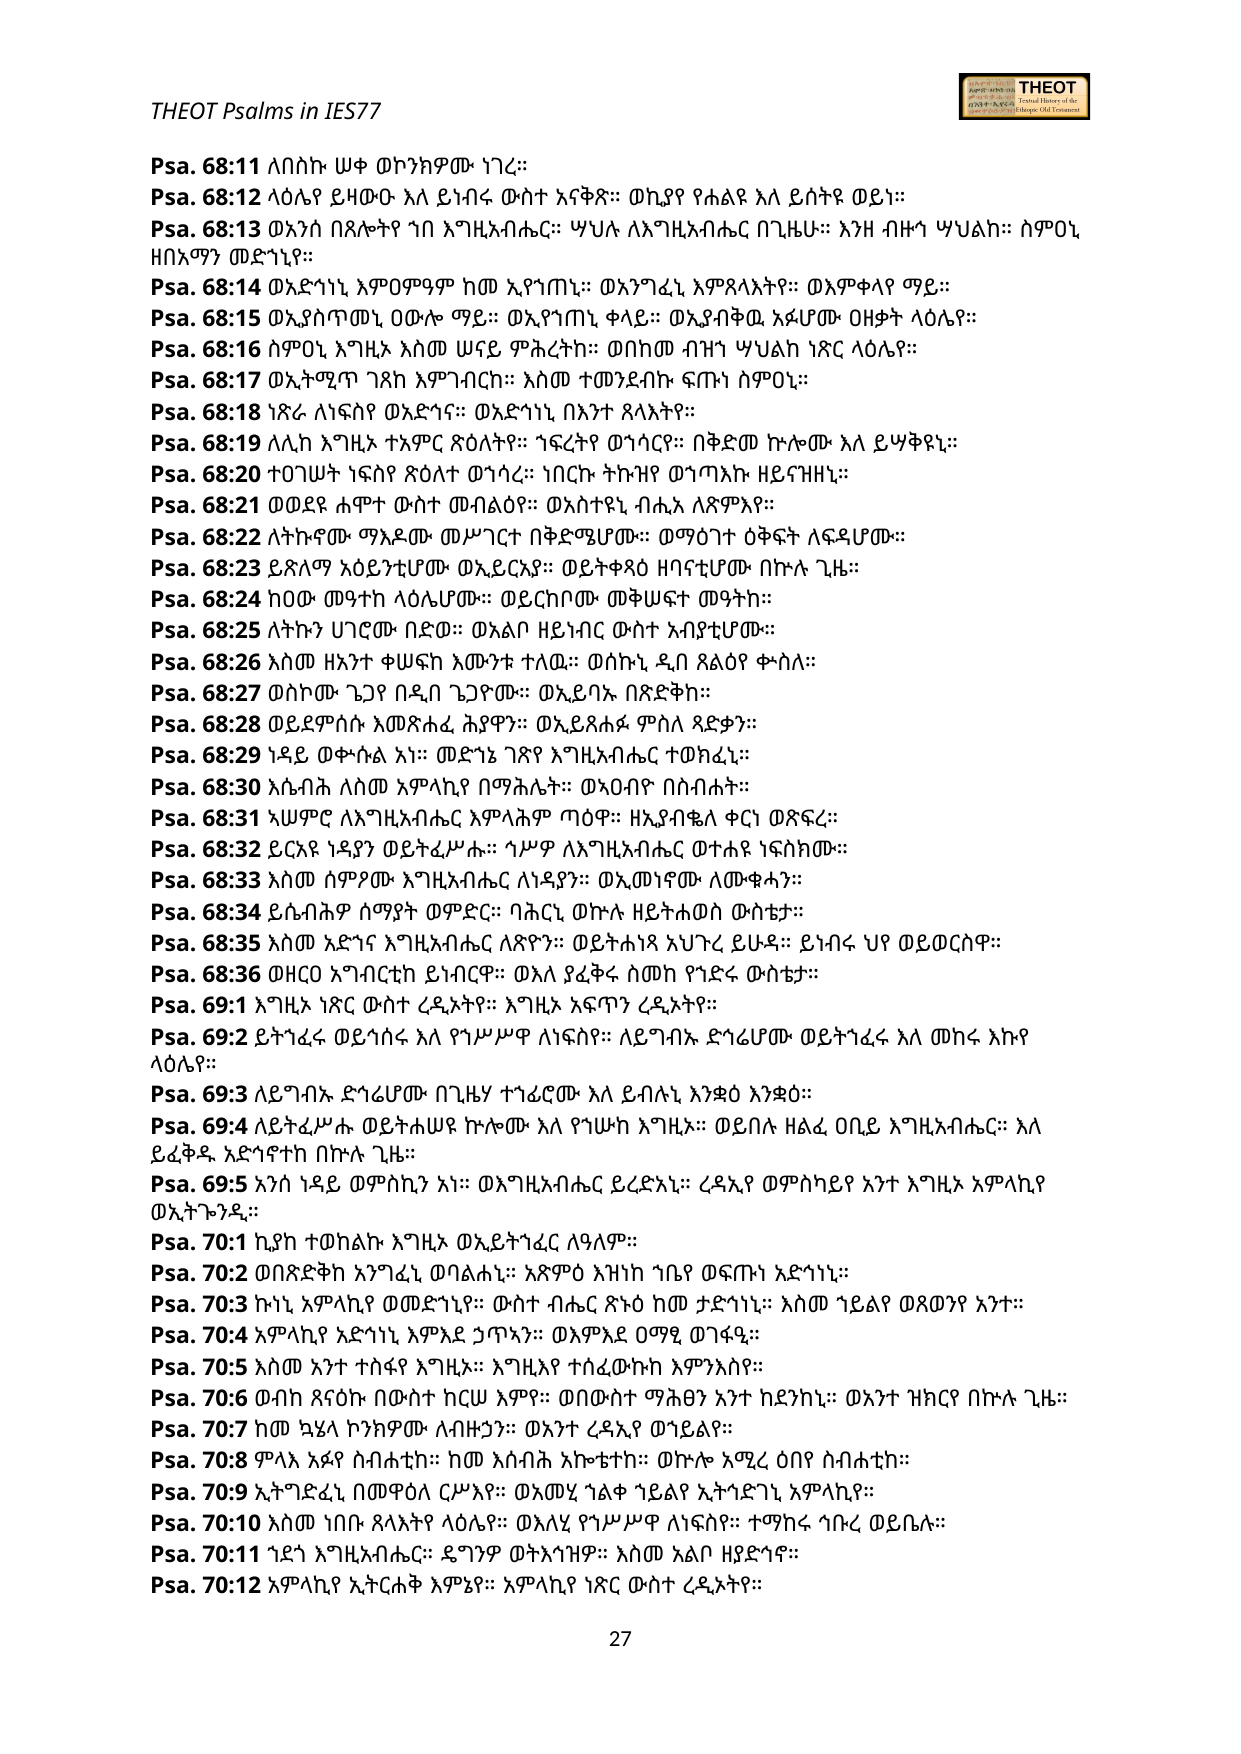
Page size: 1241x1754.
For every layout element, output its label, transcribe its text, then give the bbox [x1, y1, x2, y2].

text Psa. 68:14 ወአድኅነኒ እምዐምዓም ከመ ኢየኀጠኒ። ወአንግፈኒ እምጸላእትየ። ወእምቀላየ ማይ። [150, 270, 1090, 302]
text Psa. 68:29 ነዳይ ወቍሱል አነ። መድኀኔ ገጽየ እግዚአብሔር ተወክፈኒ። [150, 739, 1090, 770]
text Psa. 70:3 ኩነኒ አምላኪየ ወመድኀኒየ። ውስተ ብሔር ጽኑዕ ከመ ታድኅነኒ። እስመ ኀይልየ ወጸወንየ አንተ። [150, 1288, 1090, 1319]
text Psa. 70:12 አምላኪየ ኢትርሐቅ እምኔየ። አምላኪየ ነጽር ውስተ ረዲኦትየ። [150, 1569, 1090, 1600]
picture [958, 73, 1091, 120]
text Psa. 70:1 ኪያከ ተወከልኩ እግዚኦ ወኢይትኀፈር ለዓለም። [150, 1225, 1090, 1257]
text Psa. 68:22 ለትኩኖሙ ማእዶሙ መሥገርተ በቅድሜሆሙ። ወማዕገተ ዕቅፍት ለፍዳሆሙ። [150, 520, 1090, 552]
text Psa. 68:21 ወወደዩ ሐሞተ ውስተ መብልዕየ። ወአስተዩኒ ብሒአ ለጽምእየ። [150, 489, 1090, 520]
text Psa. 68:11 ለበስኩ ሠቀ ወኮንክዎሙ ነገረ። [150, 150, 1090, 181]
text Psa. 68:15 ወኢያስጥመኒ ዐውሎ ማይ። ወኢየኀጠኒ ቀላይ። ወኢያብቅዉ አፉሆሙ ዐዘቃት ላዕሌየ። [150, 302, 1090, 333]
text Psa. 68:13 ወአንሰ በጸሎትየ ኀበ እግዚአብሔር። ሣህሉ ለእግዚአብሔር በጊዜሁ። እንዘ ብዙኅ ሣህልከ። ስምዐኒ ዘበአማን መድኀኒየ። [150, 212, 1090, 270]
text Psa. 68:28 ወይደምሰሱ እመጽሐፈ ሕያዋን። ወኢይጸሐፉ ምስለ ጻድቃን። [150, 708, 1090, 739]
text Psa. 68:20 ተዐገሠት ነፍስየ ጽዕለተ ወኀሳረ። ነበርኩ ትኩዝየ ወኀጣእኩ ዘይናዝዘኒ። [150, 458, 1090, 489]
text Psa. 69:1 እግዚኦ ነጽር ውስተ ረዲኦትየ። እግዚኦ አፍጥን ረዲኦትየ። [150, 989, 1090, 1020]
text Psa. 68:27 ወስኮሙ ጌጋየ በዲበ ጌጋዮሙ። ወኢይባኡ በጽድቅከ። [150, 677, 1090, 708]
text Psa. 69:3 ለይግብኡ ድኅሬሆሙ በጊዜሃ ተኀፊሮሙ እለ ይብሉኒ እንቋዕ እንቋዕ። [150, 1078, 1090, 1109]
text Psa. 68:36 ወዘርዐ አግብርቲከ ይነብርዋ። ወእለ ያፈቅሩ ስመከ የኀድሩ ውስቴታ። [150, 958, 1090, 989]
text Psa. 70:8 ምላእ አፉየ ስብሐቲከ። ከመ እሰብሕ አኰቴተከ። ወኵሎ አሚረ ዕበየ ስብሐቲከ። [150, 1444, 1090, 1475]
text Psa. 70:10 እስመ ነበቡ ጸላእትየ ላዕሌየ። ወእለሂ የኀሥሥዋ ለነፍስየ። ተማከሩ ኅቡረ ወይቤሉ። [150, 1507, 1090, 1538]
text Psa. 70:11 ኀደጎ እግዚአብሔር። ዴግንዎ ወትእኅዝዎ። እስመ አልቦ ዘያድኅኖ። [150, 1538, 1090, 1569]
text Psa. 68:33 እስመ ሰምዖሙ እግዚአብሔር ለነዳያን። ወኢመነኖሙ ለሙቁሓን። [150, 864, 1090, 895]
text Psa. 68:35 እስመ አድኀና እግዚአብሔር ለጽዮን። ወይትሐነጻ አህጉረ ይሁዳ። ይነብሩ ህየ ወይወርስዋ። [150, 927, 1090, 958]
text Psa. 70:2 ወበጽድቅከ አንግፈኒ ወባልሐኒ። አጽምዕ እዝነከ ኀቤየ ወፍጡነ አድኅነኒ። [150, 1257, 1090, 1288]
text Psa. 68:12 ላዕሌየ ይዛውዑ እለ ይነብሩ ውስተ አናቅጽ። ወኪያየ የሐልዩ እለ ይሰትዩ ወይነ። [150, 181, 1090, 212]
text Psa. 70:5 እስመ አንተ ተስፋየ እግዚኦ። እግዚእየ ተሰፈውኩከ እምንእስየ። [150, 1350, 1090, 1382]
text Psa. 68:18 ነጽራ ለነፍስየ ወአድኅና። ወአድኅነኒ በእንተ ጸላእትየ። [150, 395, 1090, 427]
text Psa. 69:5 አንሰ ነዳይ ወምስኪን አነ። ወእግዚአብሔር ይረድአኒ። ረዳኢየ ወምስካይየ አንተ እግዚኦ አምላኪየ ወኢትጐንዲ። [150, 1167, 1090, 1225]
text Psa. 70:7 ከመ ኳሄላ ኮንክዎሙ ለብዙኃን። ወአንተ ረዳኢየ ወኀይልየ። [150, 1413, 1090, 1444]
text Psa. 68:24 ከዐው መዓተከ ላዕሌሆሙ። ወይርከቦሙ መቅሠፍተ መዓትከ። [150, 583, 1090, 614]
text Psa. 68:19 ለሊከ እግዚኦ ተአምር ጽዕለትየ። ኀፍረትየ ወኀሳርየ። በቅድመ ኵሎሙ እለ ይሣቅዩኒ። [150, 427, 1090, 458]
text Psa. 68:30 እሴብሕ ለስመ አምላኪየ በማሕሌት። ወኣዐብዮ በስብሐት። [150, 770, 1090, 802]
text Psa. 68:23 ይጽለማ አዕይንቲሆሙ ወኢይርአያ። ወይትቀጻዕ ዘባናቲሆሙ በኵሉ ጊዜ። [150, 552, 1090, 583]
text Psa. 70:9 ኢትግድፈኒ በመዋዕለ ርሥእየ። ወአመሂ ኀልቀ ኀይልየ ኢትኅድገኒ አምላኪየ። [150, 1475, 1090, 1507]
text Psa. 68:25 ለትኩን ሀገሮሙ በድወ። ወአልቦ ዘይነብር ውስተ አብያቲሆሙ። [150, 614, 1090, 645]
text Psa. 68:31 ኣሠምሮ ለእግዚአብሔር እምላሕም ጣዕዋ። ዘኢያብቈለ ቀርነ ወጽፍረ። [150, 802, 1090, 833]
text Psa. 68:32 ይርአዩ ነዳያን ወይትፈሥሑ። ኅሥዎ ለእግዚአብሔር ወተሐዩ ነፍስክሙ። [150, 833, 1090, 864]
text Psa. 68:26 እስመ ዘአንተ ቀሠፍከ እሙንቱ ተለዉ። ወሰኩኒ ዲበ ጸልዕየ ቍስለ። [150, 645, 1090, 677]
text Psa. 69:2 ይትኀፈሩ ወይኅሰሩ እለ የኀሥሥዋ ለነፍስየ። ለይግብኡ ድኅሬሆሙ ወይትኀፈሩ እለ መከሩ እኩየ ላዕሌየ። [150, 1020, 1090, 1078]
text Psa. 69:4 ለይትፈሥሑ ወይትሐሠዩ ኵሎሙ እለ የኀሡከ እግዚኦ። ወይበሉ ዘልፈ ዐቢይ እግዚአብሔር። እለ ይፈቅዱ አድኅኖተከ በኵሉ ጊዜ። [150, 1109, 1090, 1167]
text Psa. 68:17 ወኢትሚጥ ገጸከ እምገብርከ። እስመ ተመንደብኩ ፍጡነ ስምዐኒ። [150, 364, 1090, 395]
text Psa. 68:34 ይሴብሕዎ ሰማያት ወምድር። ባሕርኒ ወኵሉ ዘይትሐወስ ውስቴታ። [150, 895, 1090, 927]
text Psa. 70:4 አምላኪየ አድኅነኒ እምእደ ኃጥኣን። ወእምእደ ዐማፂ ወገፋዒ። [150, 1319, 1090, 1350]
text Psa. 70:6 ወብከ ጸናዕኩ በውስተ ከርሠ እምየ። ወበውስተ ማሕፀን አንተ ከደንከኒ። ወአንተ ዝክርየ በኵሉ ጊዜ። [150, 1382, 1090, 1413]
text Psa. 68:16 ስምዐኒ እግዚኦ እስመ ሠናይ ምሕረትከ። ወበከመ ብዝኀ ሣህልከ ነጽር ላዕሌየ። [150, 333, 1090, 364]
